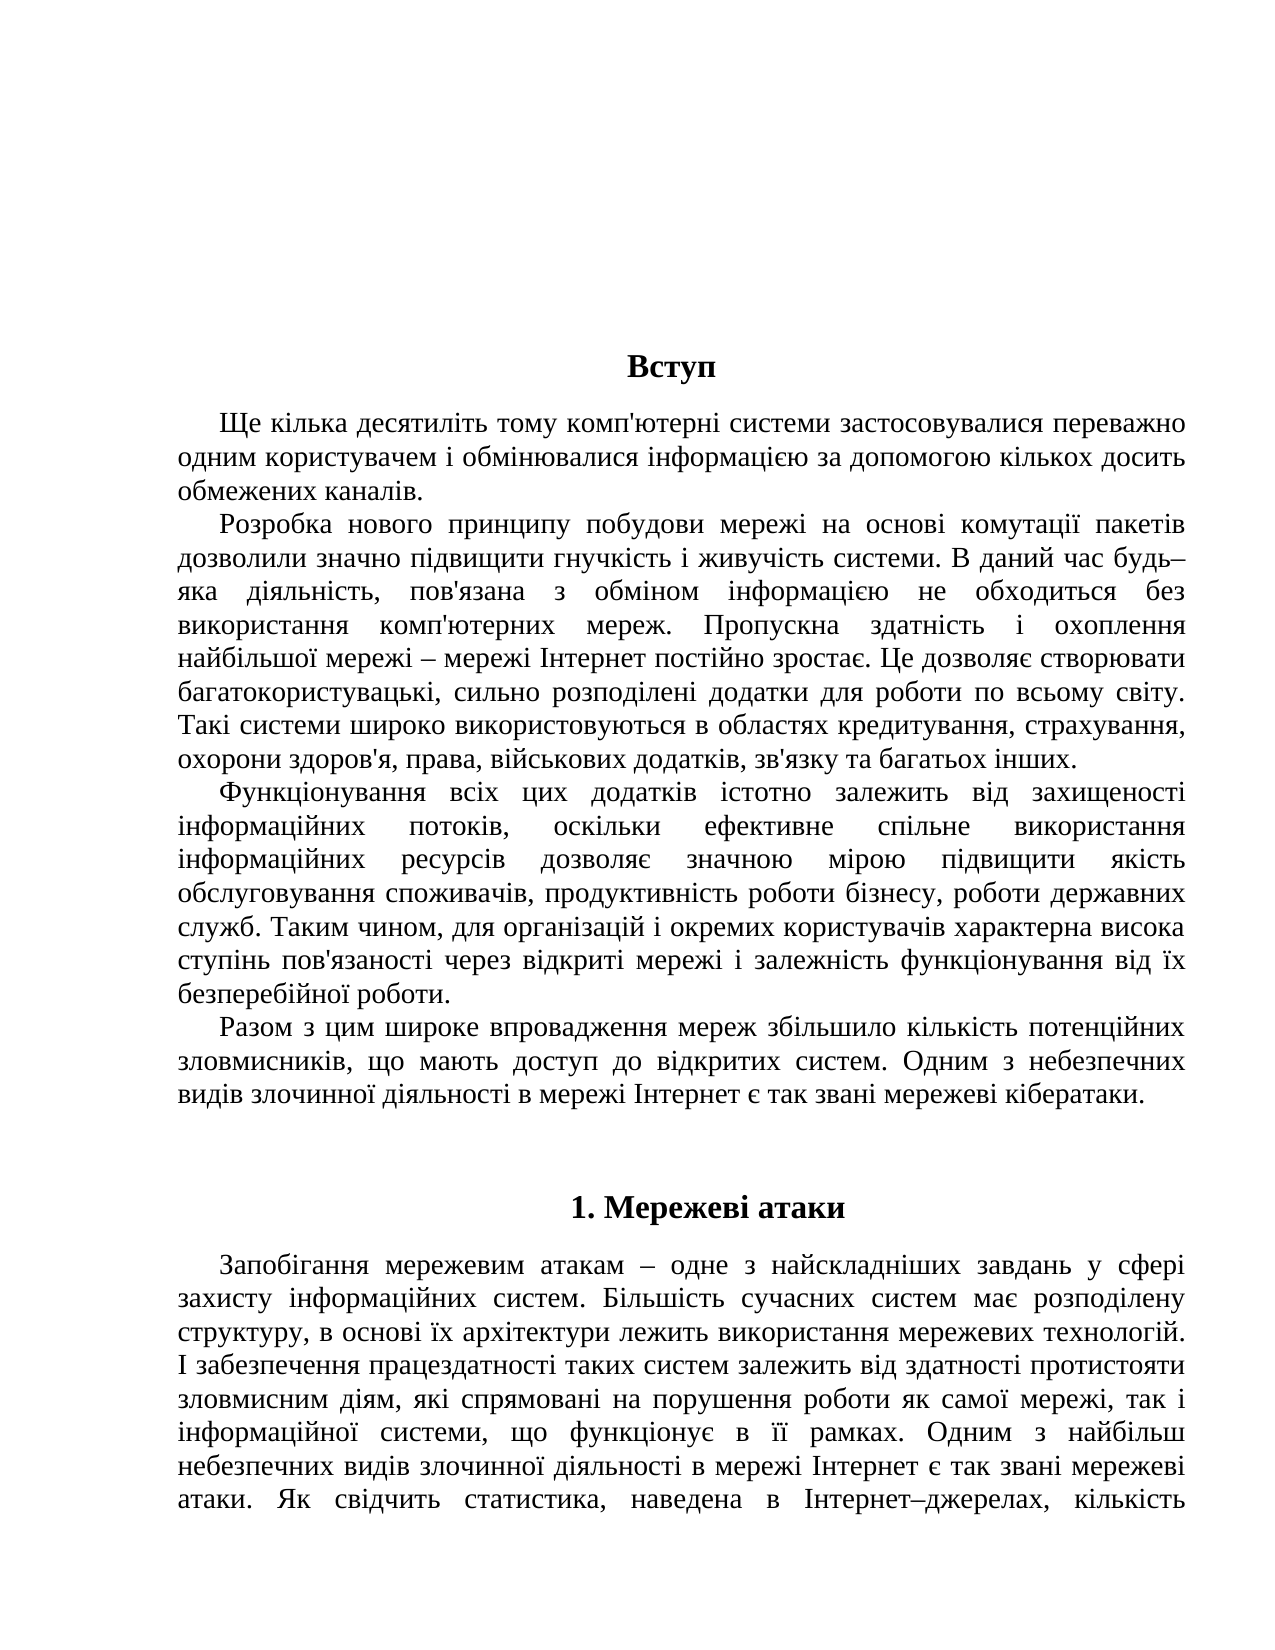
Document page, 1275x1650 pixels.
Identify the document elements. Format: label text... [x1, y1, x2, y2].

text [177, 1247, 1186, 1515]
text Розробка нового принципу побудови мережі на основі комутації пакетів дозволили значно підвищити гнучкість і живучість системи. В даний час будь–яка діяльність, пов'язана з обміном інформацією не обходиться без використання комп'ютерних мереж. Пропускна здатність і охоплення найбільшої мережі – мережі Інтернет постійно зростає. Це дозволяє створювати багатокористувацькі, сильно розподілені додатки для роботи по всьому світу. Такі системи широко використовуються в областях кредитування, страхування, охорони здоров'я, права, військових додатків, зв'язку та багатьох інших. [177, 506, 1186, 774]
text Разом з цим широке впровадження мереж збільшило кількість потенційних зловмисників, що мають доступ до відкритих систем. Одним з небезпечних видів злочинної діяльності в мережі Інтернет є так звані мережеві кібератаки. [177, 1009, 1186, 1110]
text Ще кілька десятиліть тому комп'ютерні системи застосовувалися переважно одним користувачем і обмінювалися інформацією за допомогою кількох досить обмежених каналів. [177, 406, 1186, 506]
text Функціонування всіх цих додатків істотно залежить від захищеності інформаційних потоків, оскільки ефективне спільне використання інформаційних ресурсів дозволяє значною мірою підвищити якість обслуговування споживачів, продуктивність роботи бізнесу, роботи державних служб. Таким чином, для організацій і окремих користувачів характерна висока ступінь пов'язаності через відкриті мережі і залежність функціонування від їх безперебійної роботи. [177, 774, 1186, 1009]
subtitle 1. Мережеві атаки [198, 1188, 1166, 1226]
subtitle Вступ [177, 346, 1166, 385]
